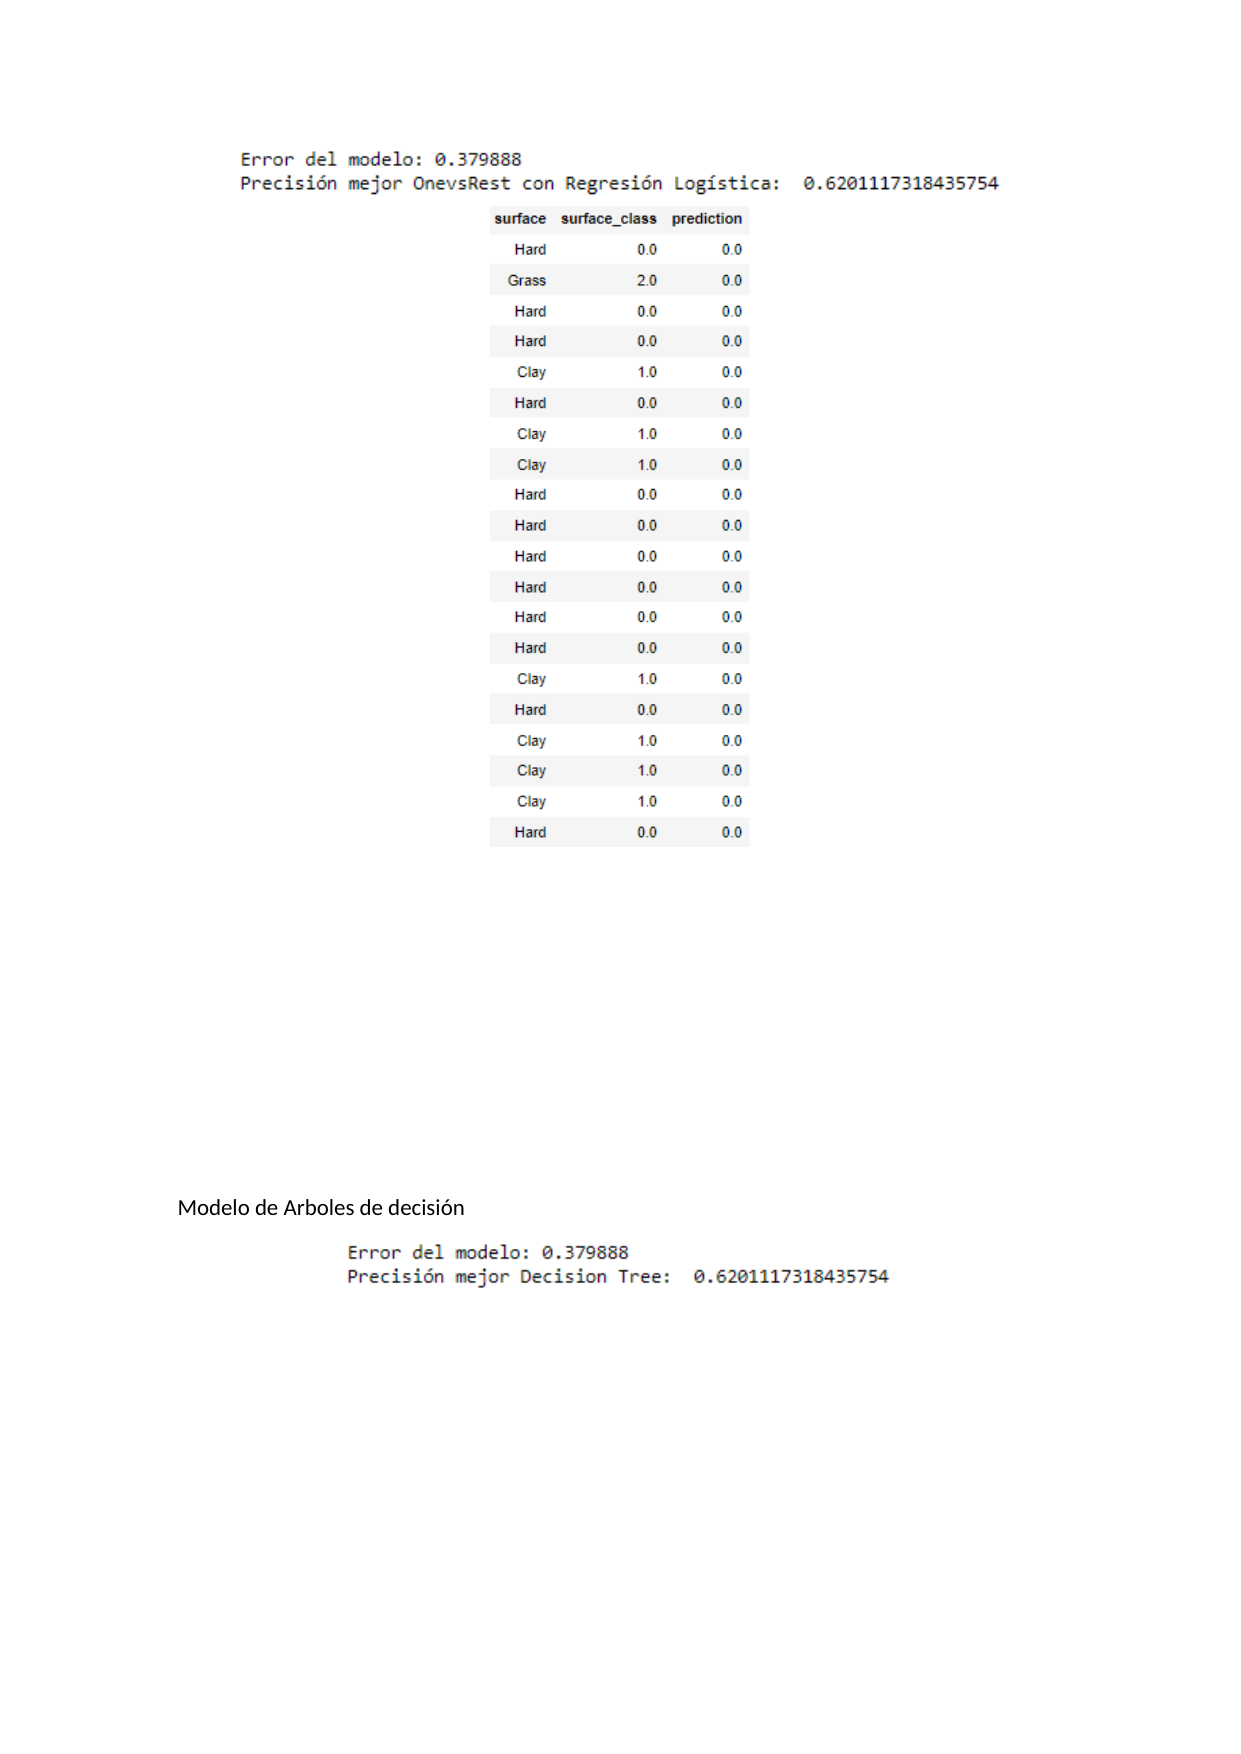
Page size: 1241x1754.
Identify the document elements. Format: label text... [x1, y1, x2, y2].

picture [236, 147, 1004, 204]
picture [489, 206, 751, 847]
text Modelo de Arboles de decisión [177, 1193, 1063, 1221]
picture [343, 1240, 897, 1299]
